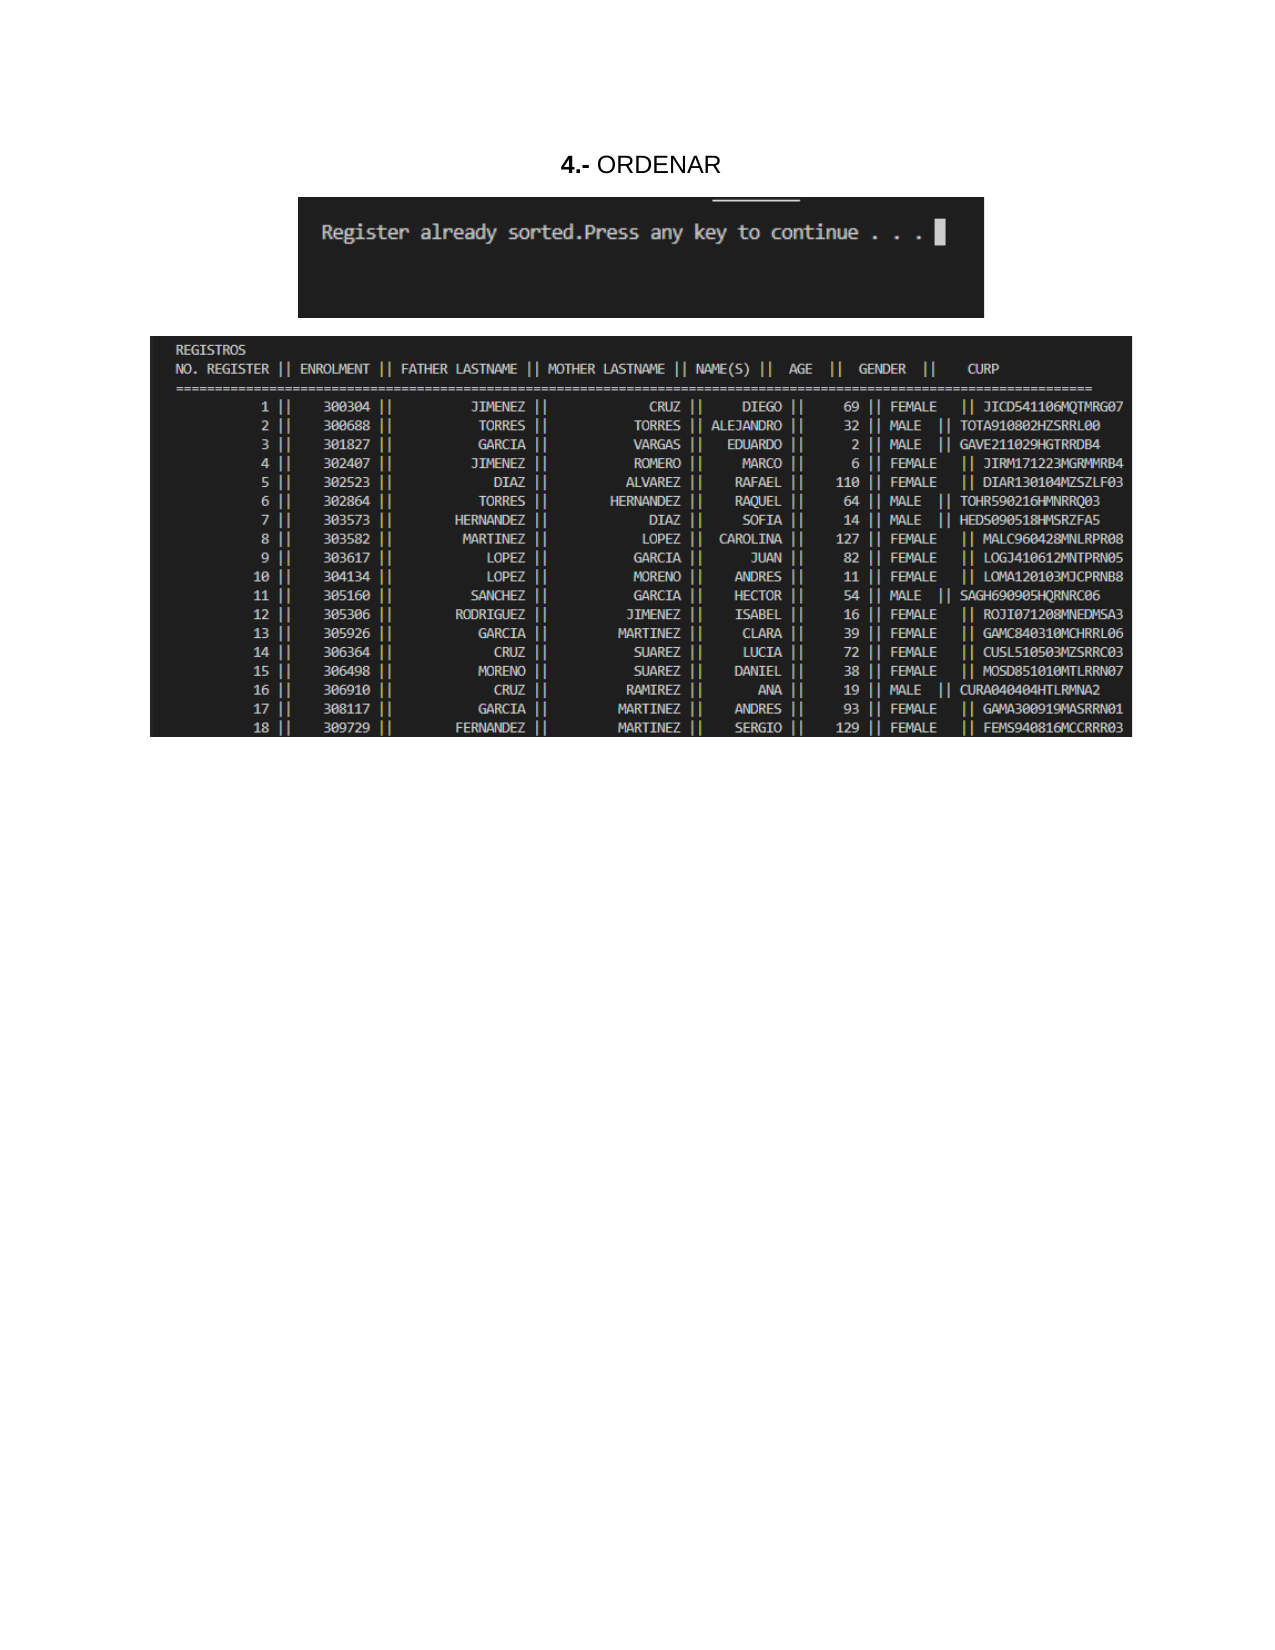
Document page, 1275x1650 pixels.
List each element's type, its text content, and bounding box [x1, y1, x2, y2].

picture [150, 336, 1133, 737]
picture [298, 197, 985, 318]
text 4.- ORDENAR [150, 150, 1132, 179]
